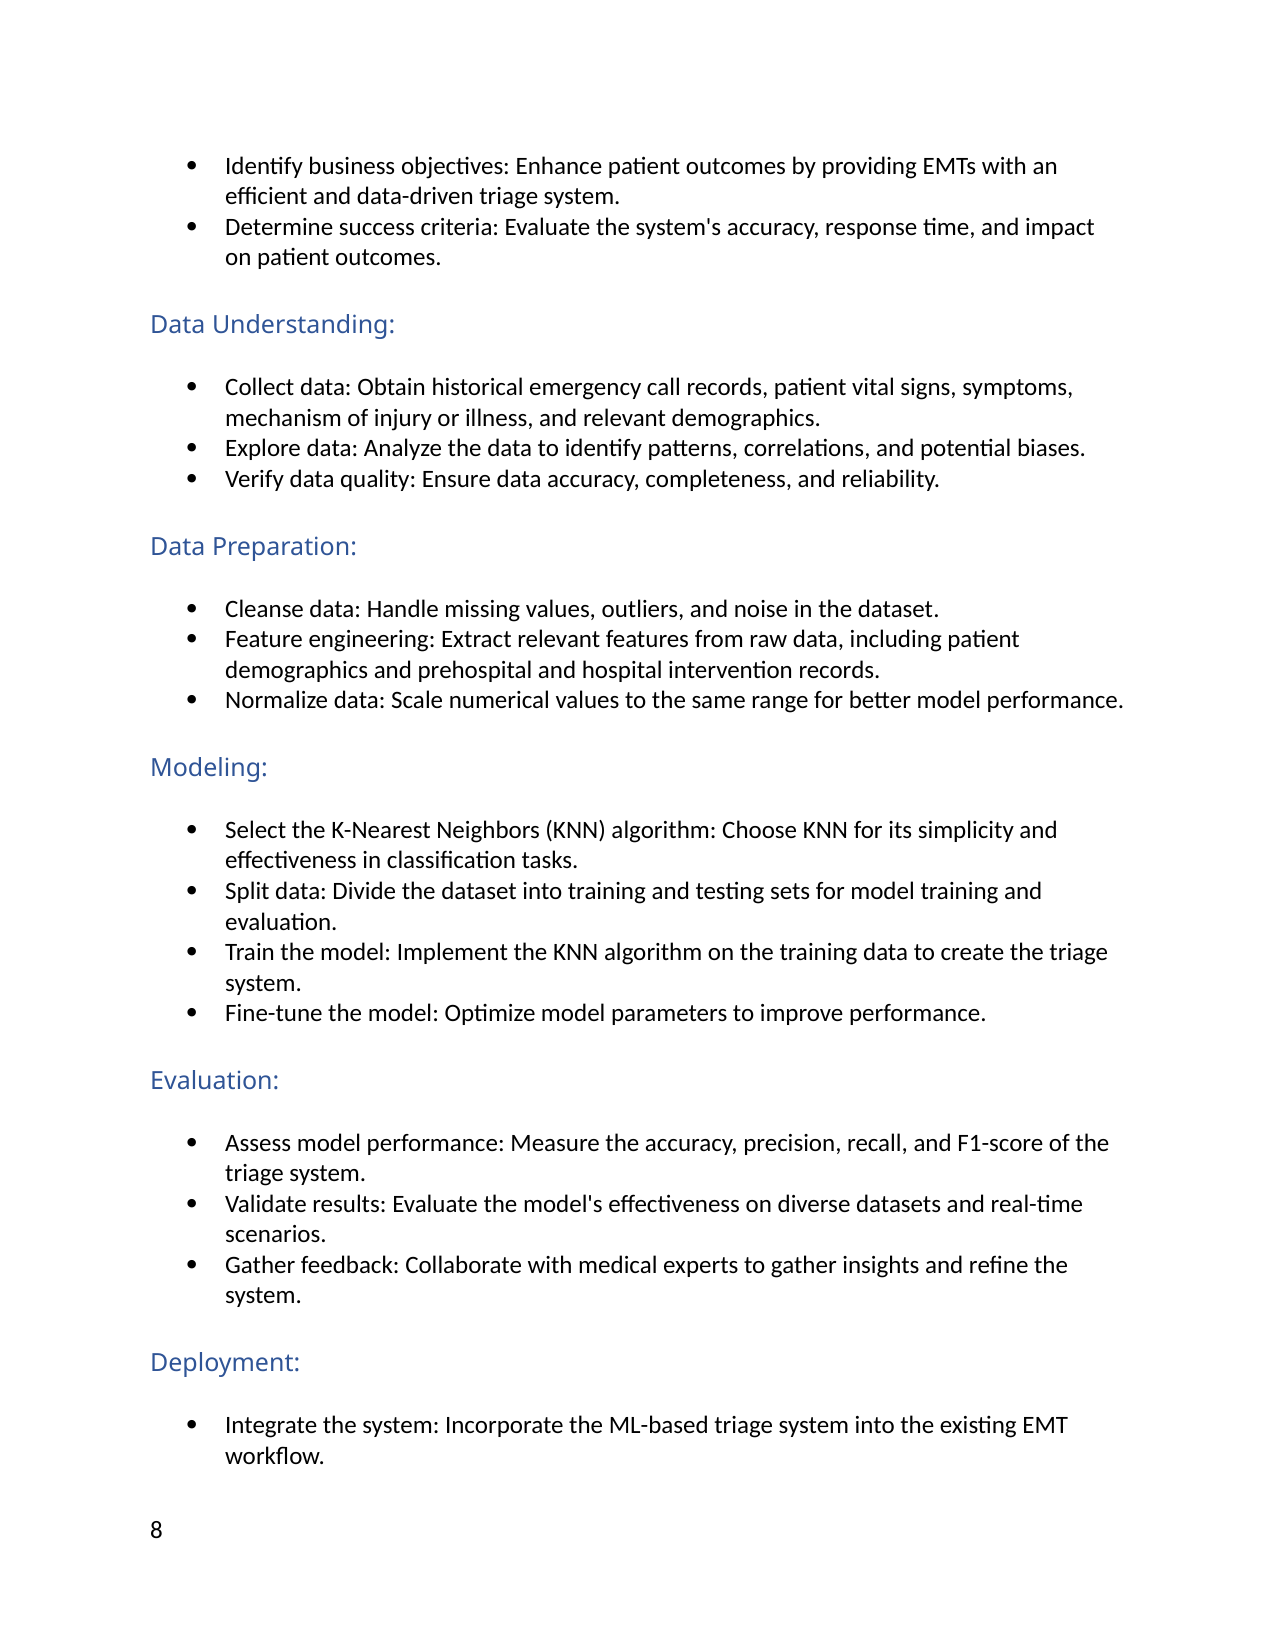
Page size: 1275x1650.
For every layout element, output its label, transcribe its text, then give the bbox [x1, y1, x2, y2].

list Select the K-Nearest Neighbors (KNN) algorithm: Choose KNN for its simplicity and effectiveness in classification tasks. [187, 814, 1125, 875]
subtitle Modeling: [150, 749, 1125, 783]
list Cleanse data: Handle missing values, outliers, and noise in the dataset. [187, 593, 1125, 623]
subtitle Deployment: [150, 1345, 1125, 1379]
subtitle Data Understanding: [150, 307, 1125, 341]
subtitle Data Preparation: [150, 528, 1125, 562]
list Assess model performance: Measure the accuracy, precision, recall, and F1-score of the triage system. [187, 1127, 1125, 1188]
list Normalize data: Scale numerical values to the same range for better model performance. [187, 684, 1125, 715]
list Verify data quality: Ensure data accuracy, completeness, and reliability. [187, 463, 1125, 493]
list Determine success criteria: Evaluate the system's accuracy, response time, and impact on patient outcomes. [187, 211, 1125, 272]
list Fine-tune the model: Optimize model parameters to improve performance. [187, 997, 1125, 1028]
list Train the model: Implement the KNN algorithm on the training data to create the triage system. [187, 936, 1125, 997]
list Validate results: Evaluate the model's effectiveness on diverse datasets and real-time scenarios. [187, 1188, 1125, 1249]
list Split data: Divide the dataset into training and testing sets for model training and evaluation. [187, 875, 1125, 936]
list Explore data: Analyze the data to identify patterns, correlations, and potential biases. [187, 432, 1125, 463]
list Collect data: Obtain historical emergency call records, patient vital signs, symptoms, mechanism of injury or illness, and relevant demographics. [187, 371, 1125, 432]
list Integrate the system: Incorporate the ML-based triage system into the existing EMT workflow. [187, 1409, 1125, 1470]
list Feature engineering: Extract relevant features from raw data, including patient demographics and prehospital and hospital intervention records. [187, 623, 1125, 684]
list Identify business objectives: Enhance patient outcomes by providing EMTs with an efficient and data-driven triage system. [187, 150, 1125, 211]
list Gather feedback: Collaborate with medical experts to gather insights and refine the system. [187, 1249, 1125, 1310]
subtitle Evaluation: [150, 1062, 1125, 1096]
